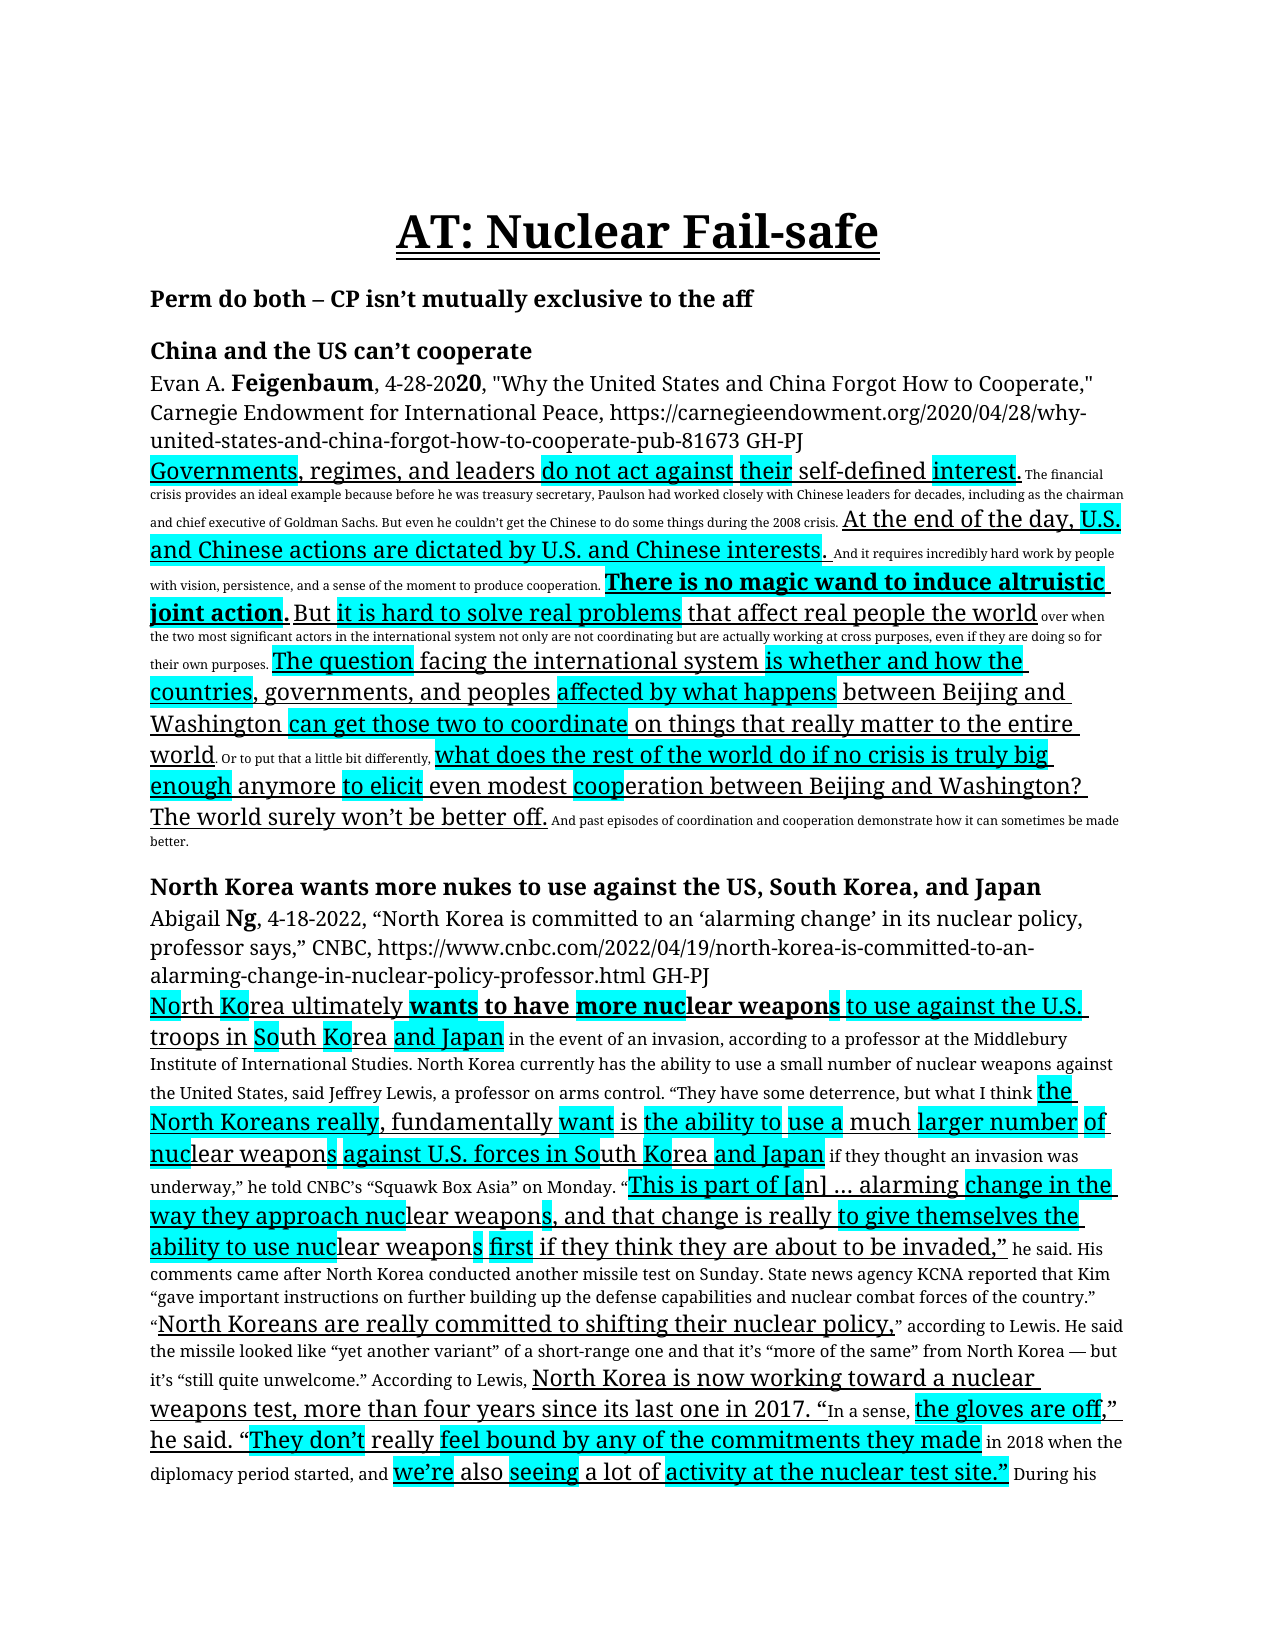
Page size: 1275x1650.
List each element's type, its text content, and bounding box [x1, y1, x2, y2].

text Evan A. Feigenbaum, 4-28-2020, "Why the United States and China Forgot How to Cooperate," Carnegie Endowment for International Peace, https://carnegieendowment.org/2020/04/28/why-united-states-and-china-forgot-how-to-cooperate-pub-81673 GH-PJ [150, 367, 1125, 455]
text Governments, regimes, and leaders do not act against their self-defined interest. The financial crisis provides an ideal example because before he was treasury secretary, Paulson had worked closely with Chinese leaders for decades, including as the chairman and chief executive of Goldman Sachs. But even he couldn’t get the Chinese to do some things during the 2008 crisis. At the end of the day, U.S. and Chinese actions are dictated by U.S. and Chinese interests. And it requires incredibly hard work by people with vision, persistence, and a sense of the moment to produce cooperation. There is no magic wand to induce altruistic joint action. But it is hard to solve real problems that affect real people the world over when the two most significant actors in the international system not only are not coordinating but are actually working at cross purposes, even if they are doing so for their own purposes. The question facing the international system is whether and how the countries, governments, and peoples affected by what happens between Beijing and Washington can get those two to coordinate on things that really matter to the entire world. Or to put that a little bit differently, what does the rest of the world do if no crisis is truly big enough anymore to elicit even modest cooperation between Beijing and Washington? The world surely won’t be better off. And past episodes of coordination and cooperation demonstrate how it can sometimes be made better. [150, 455, 1125, 850]
subtitle AT: Nuclear Fail-safe [150, 200, 1125, 262]
subtitle North Korea wants more nukes to use against the US, South Korea, and Japan [150, 871, 1125, 902]
text Abigail Ng, 4-18-2022, “North Korea is committed to an ‘alarming change’ in its nuclear policy, professor says,” CNBC, https://www.cnbc.com/2022/04/19/north-korea-is-committed-to-an-alarming-change-in-nuclear-policy-professor.html GH-PJ [150, 902, 1125, 990]
subtitle China and the US can’t cooperate [150, 335, 1125, 367]
subtitle Perm do both – CP isn’t mutually exclusive to the aff [150, 283, 1125, 314]
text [150, 990, 1125, 1487]
